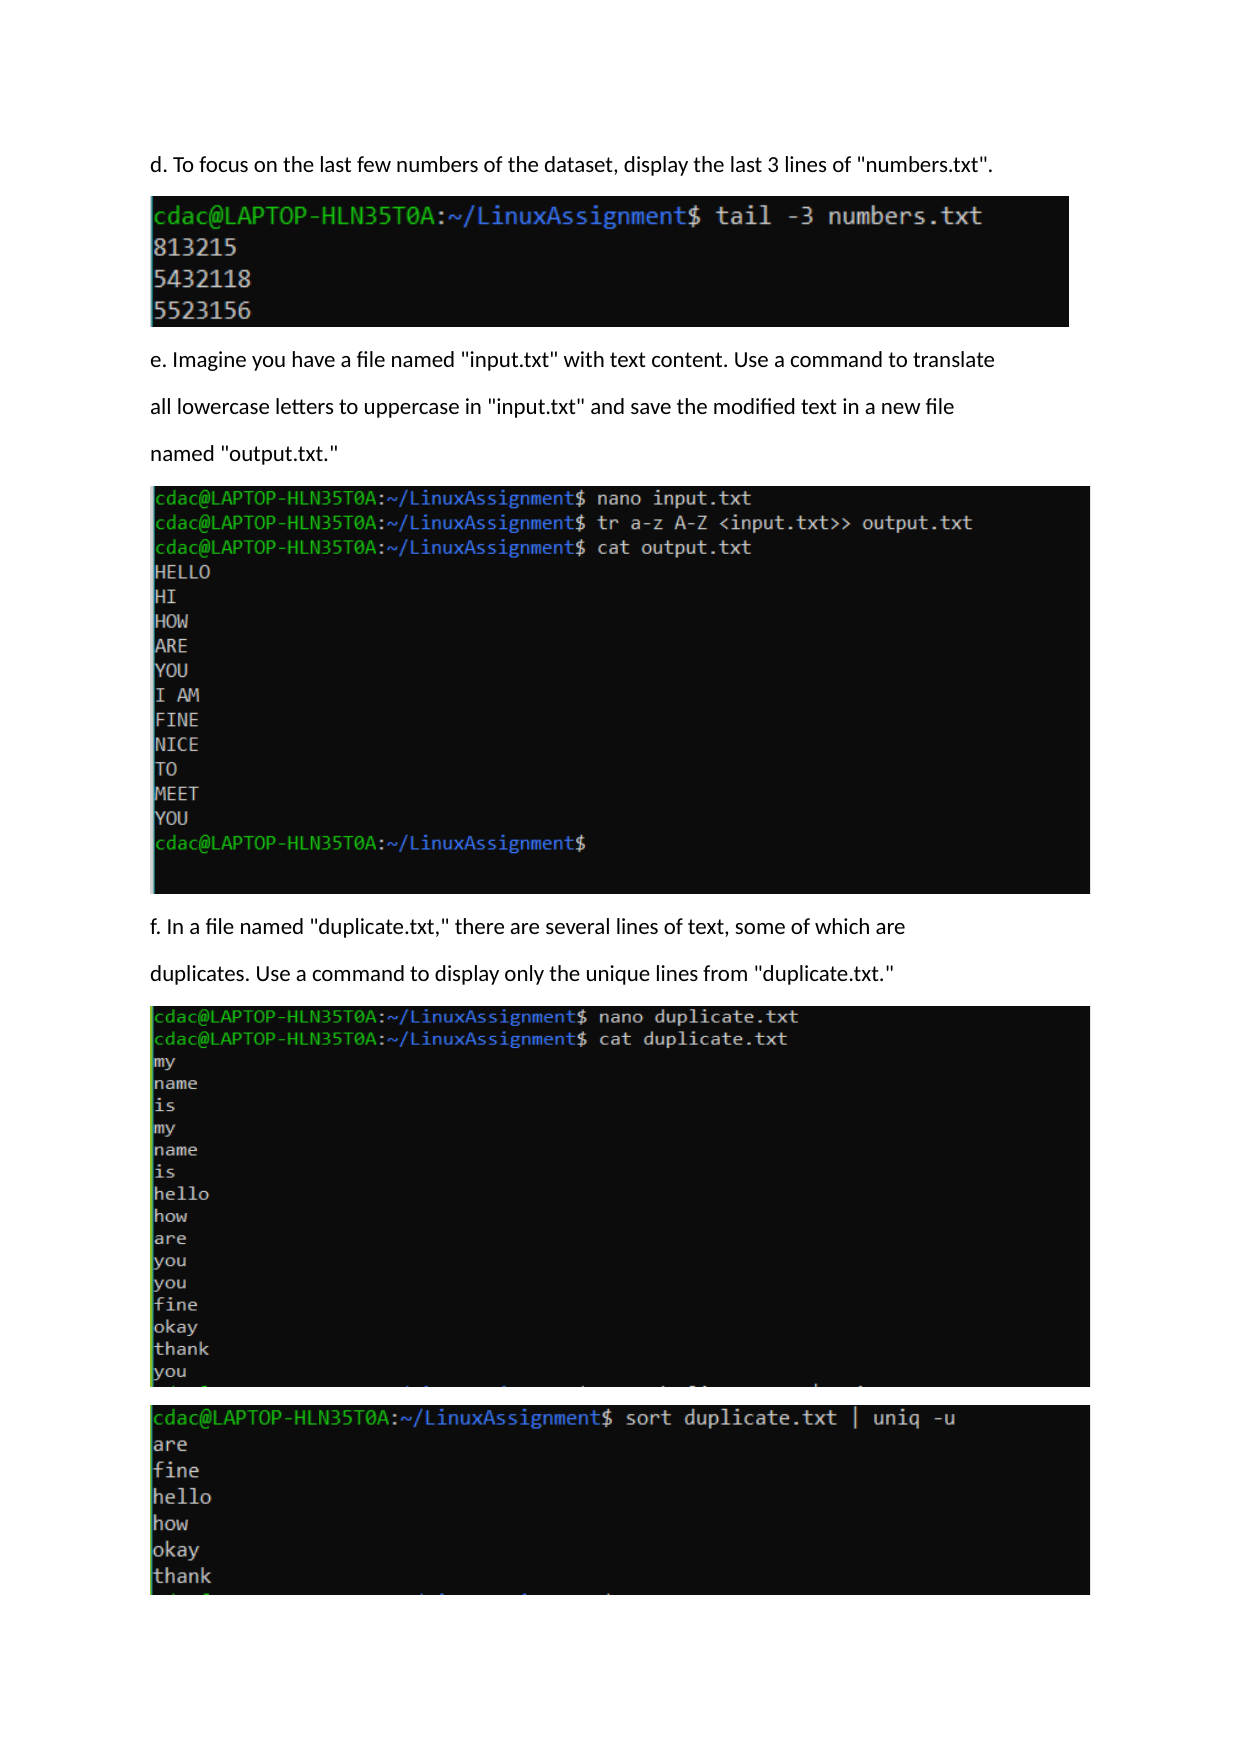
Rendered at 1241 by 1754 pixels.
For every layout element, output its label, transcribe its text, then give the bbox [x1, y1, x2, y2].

text d. To focus on the last few numbers of the dataset, display the last 3 lines of "numbers.txt". [150, 150, 1090, 178]
text e. Imagine you have a file named "input.txt" with text content. Use a command to translate [150, 345, 1090, 373]
text all lowercase letters to uppercase in "input.txt" and save the modified text in a new file [150, 392, 1090, 420]
picture [150, 1405, 1091, 1595]
picture [150, 196, 1069, 327]
picture [150, 486, 1091, 894]
text named "output.txt." [150, 439, 1090, 467]
text f. In a file named "duplicate.txt," there are several lines of text, some of which are [150, 912, 1090, 940]
text duplicates. Use a command to display only the unique lines from "duplicate.txt." [150, 959, 1090, 987]
picture [150, 1006, 1091, 1387]
